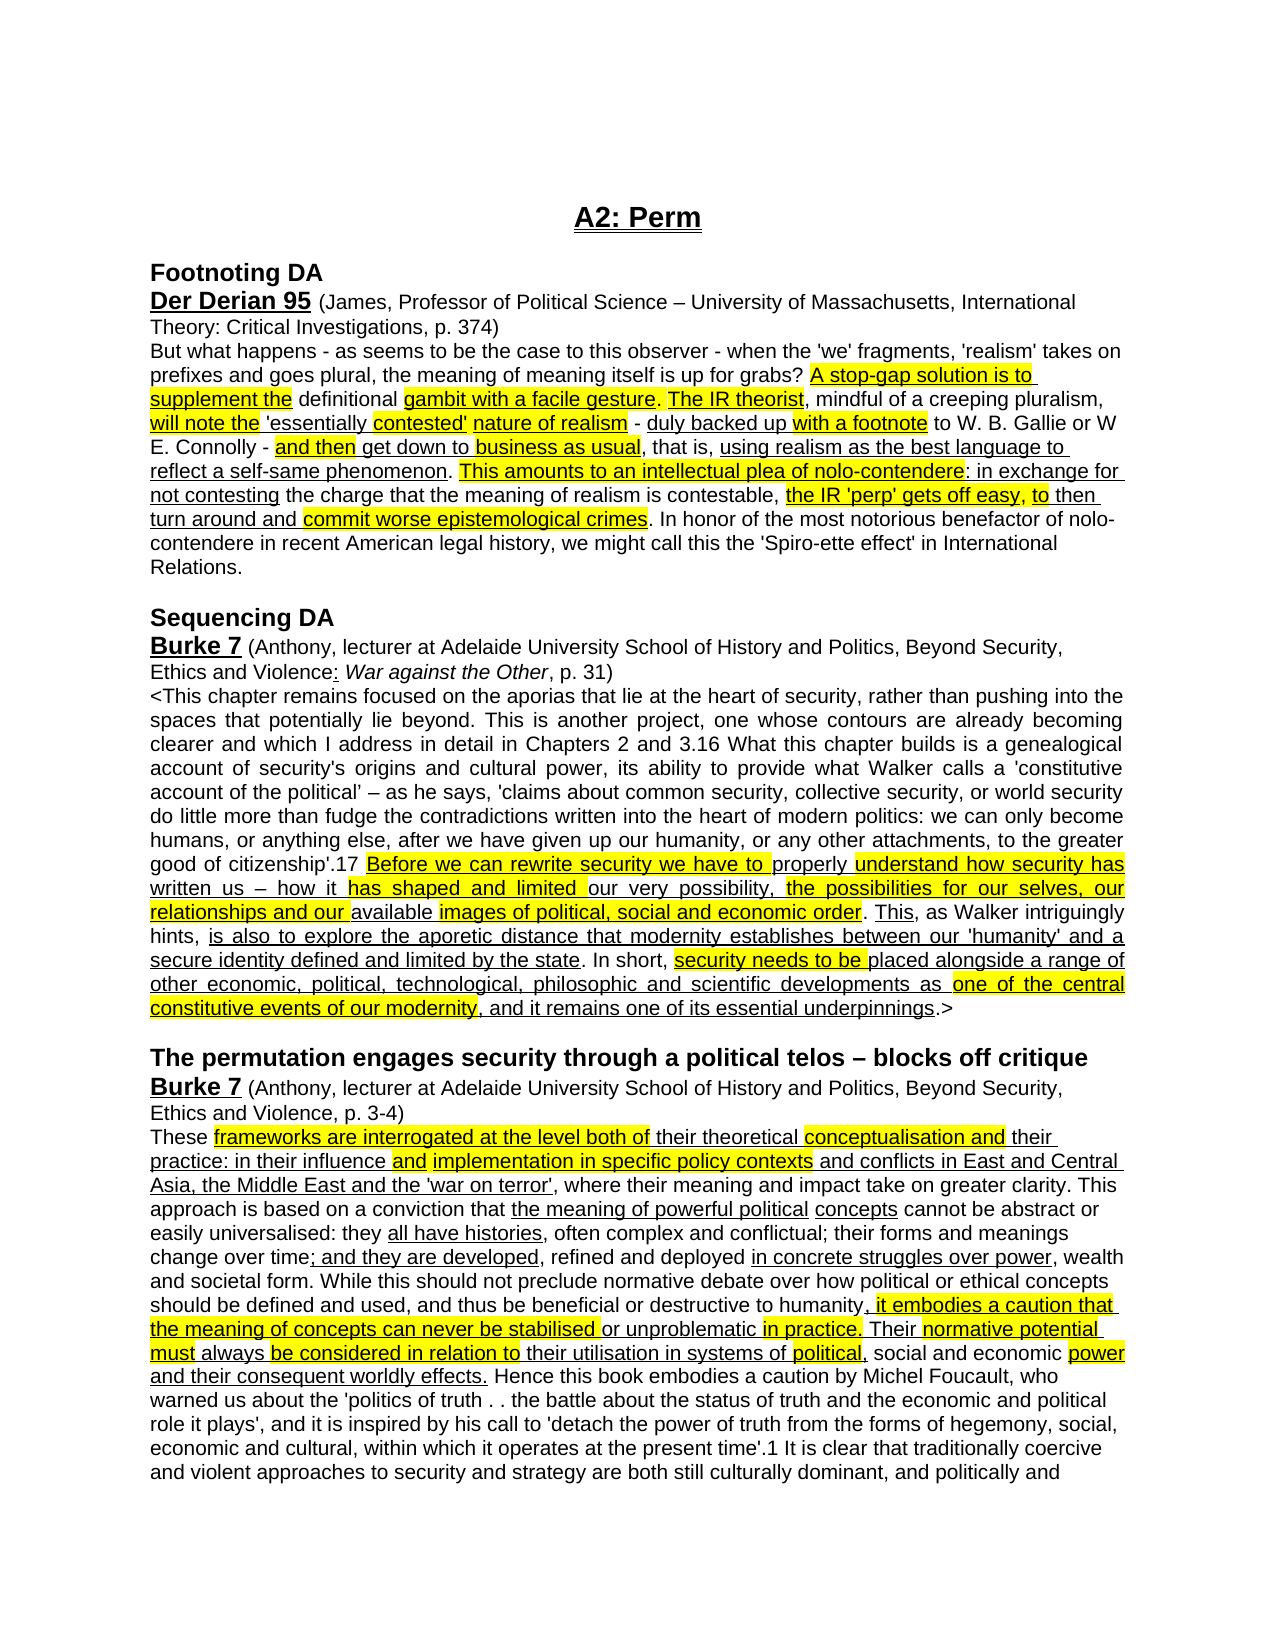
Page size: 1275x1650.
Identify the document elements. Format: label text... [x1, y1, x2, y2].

text <This chapter remains focused on the aporias that lie at the heart of security, rather than pushing into the spaces that potentially lie beyond. This is another project, one whose contours are already becoming clearer and which I address in detail in Chapters 2 and 3.16 What this chapter builds is a genealogical account of security's origins and cultural power, its ability to provide what Walker calls a 'constitutive account of the political’ – as he says, 'claims about common security, collective security, or world security do little more than fudge the contradictions written into the heart of modern politics: we can only become humans, or anything else, after we have given up our humanity, or any other attachments, to the greater good of citizenship'.17 Before we can rewrite security we have to properly understand how security has written us – how it has shaped and limited our very possibility, the possibilities for our selves, our relationships and our available images of political, social and economic order. This, as Walker intriguingly hints, is also to explore the aporetic distance that modernity establishes between our 'humanity' and a secure identity defined and limited by the state. In short, security needs to be placed alongside a range of other economic, political, technological, philosophic and scientific developments as one of the central constitutive events of our modernity, and it remains one of its essential underpinnings.> [150, 684, 1125, 897]
text But what happens - as seems to be the case to this observer - when the 'we' fragments, 'realism' takes on prefixes and goes plural, the meaning of meaning itself is up for grabs? A stop-gap solution is to supplement the definitional gambit with a facile gesture. The IR theorist, mindful of a creeping pluralism, will note the 'essentially contested' nature of realism - duly backed up with a footnote to W. B. Gallie or W E. Connolly - and then get down to business as usual, that is, using realism as the best language to reflect a self-same phenomenon. This amounts to an intellectual plea of nolo-contendere: in exchange for not contesting the charge that the meaning of realism is contestable, the IR 'perp' gets off easy, to then turn around and commit worse epistemological crimes. In honor of the most notorious benefactor of nolo-contendere in recent American legal history, we might call this the 'Spiro-ette effect' in International Relations. [150, 339, 1125, 480]
text Sequencing DA [150, 602, 1125, 631]
text But what happens - as seems to be the case to this observer - when the 'we' fragments, 'realism' takes on prefixes and goes plural, the meaning of meaning itself is up for grabs? A stop-gap solution is to supplement the definitional gambit with a facile gesture. The IR theorist, mindful of a creeping pluralism, will note the 'essentially contested' nature of realism - duly backed up with a footnote to W. B. Gallie or W E. Connolly - and then get down to business as usual, that is, using realism as the best language to reflect a self-same phenomenon. This amounts to an intellectual plea of nolo-contendere: in exchange for not contesting the charge that the meaning of realism is contestable, the IR 'perp' gets off easy, to then turn around and commit worse epistemological crimes. In honor of the most notorious benefactor of nolo-contendere in recent American legal history, we might call this the 'Spiro-ette effect' in International Relations. [150, 433, 1125, 578]
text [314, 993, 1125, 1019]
subtitle A2: Perm [150, 200, 1125, 233]
text Burke 7 (Anthony, lecturer at Adelaide University School of History and Politics, Beyond Security, Ethics and Violence: War against the Other, p. 31) [150, 631, 1125, 684]
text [150, 1125, 1125, 1340]
text Der Derian 95 (James, Professor of Political Science – University of Massachusetts, International Theory: Critical Investigations, p. 374) [150, 286, 1125, 339]
text <This chapter remains focused on the aporias that lie at the heart of security, rather than pushing into the spaces that potentially lie beyond. This is another project, one whose contours are already becoming clearer and which I address in detail in Chapters 2 and 3.16 What this chapter builds is a genealogical account of security's origins and cultural power, its ability to provide what Walker calls a 'constitutive account of the political’ – as he says, 'claims about common security, collective security, or world security do little more than fudge the contradictions written into the heart of modern politics: we can only become humans, or anything else, after we have given up our humanity, or any other attachments, to the greater good of citizenship'.17 Before we can rewrite security we have to properly understand how security has written us – how it has shaped and limited our very possibility, the possibilities for our selves, our relationships and our available images of political, social and economic order. This, as Walker intriguingly hints, is also to explore the aporetic distance that modernity establishes between our 'humanity' and a secure identity defined and limited by the state. In short, security needs to be placed alongside a range of other economic, political, technological, philosophic and scientific developments as one of the central constitutive events of our modernity, and it remains one of its essential underpinnings.> [150, 898, 1125, 992]
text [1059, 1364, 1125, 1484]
text Burke 7 (Anthony, lecturer at Adelaide University School of History and Politics, Beyond Security, Ethics and Violence, p. 3-4) [150, 1072, 1125, 1125]
text Footnoting DA [150, 257, 1125, 286]
text The permutation engages security through a political telos – blocks off critique [150, 1043, 1125, 1072]
